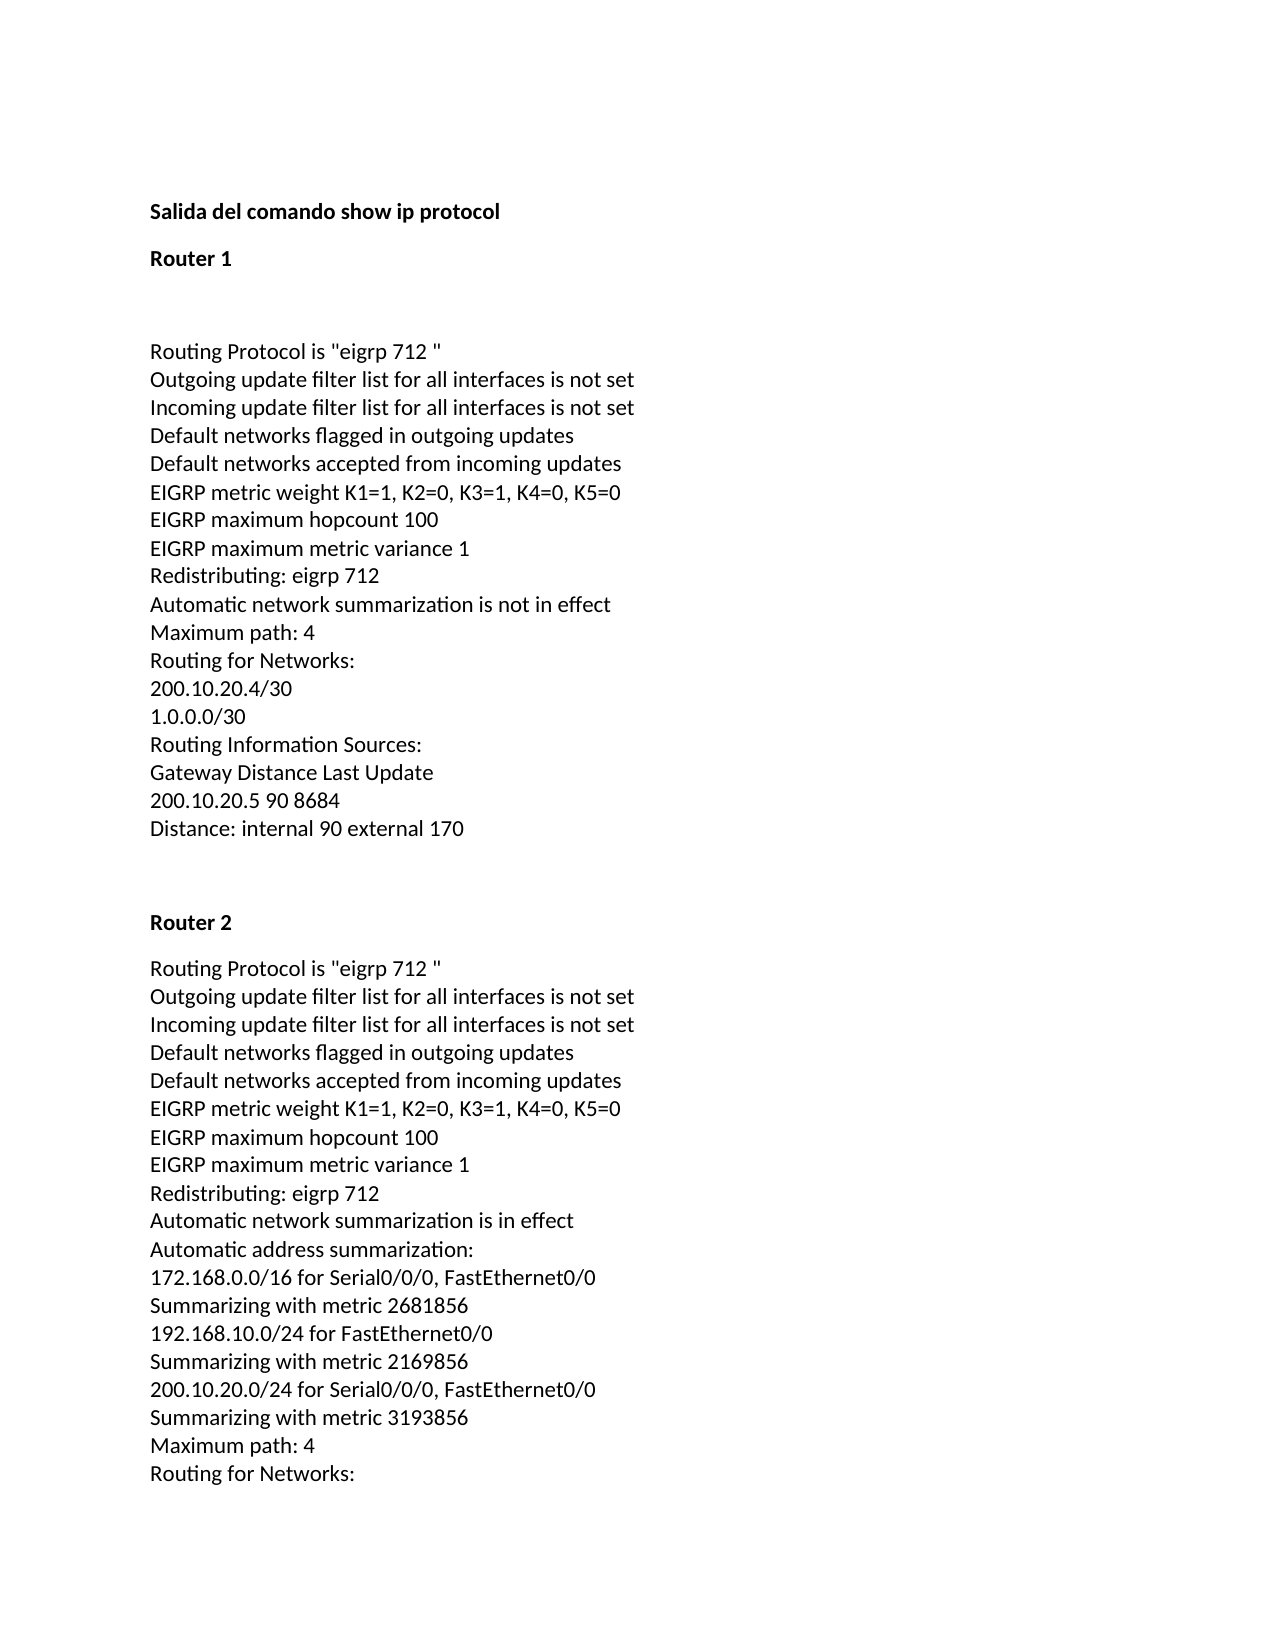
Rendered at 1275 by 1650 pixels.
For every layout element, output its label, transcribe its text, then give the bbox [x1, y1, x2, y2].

text Incoming update filter list for all interfaces is not set [150, 393, 1125, 422]
text Automatic network summarization is in effect [150, 1207, 1125, 1235]
text Routing Information Sources: [150, 730, 1125, 758]
text 1.0.0.0/30 [150, 702, 1125, 730]
text Summarizing with metric 2681856 [150, 1291, 1125, 1319]
text Redistributing: eigrp 712 [150, 1179, 1125, 1207]
text Maximum path: 4 [150, 618, 1125, 646]
text Default networks accepted from incoming updates [150, 1067, 1125, 1094]
text Distance: internal 90 external 170 [150, 814, 1125, 842]
text Routing for Networks: [150, 1459, 1125, 1487]
text Routing Protocol is "eigrp 712 " [150, 954, 1125, 982]
text Salida del comando show ip protocol [150, 197, 1125, 225]
text Router 1 [150, 244, 1125, 272]
text Default networks flagged in outgoing updates [150, 1038, 1125, 1067]
text 200.10.20.0/24 for Serial0/0/0, FastEthernet0/0 [150, 1375, 1125, 1403]
text Default networks flagged in outgoing updates [150, 422, 1125, 449]
text 192.168.10.0/24 for FastEthernet0/0 [150, 1319, 1125, 1347]
text Incoming update filter list for all interfaces is not set [150, 1011, 1125, 1038]
text Routing Protocol is "eigrp 712 " [150, 337, 1125, 366]
text Default networks accepted from incoming updates [150, 449, 1125, 478]
text Automatic network summarization is not in effect [150, 590, 1125, 618]
text Summarizing with metric 3193856 [150, 1403, 1125, 1431]
text Gateway Distance Last Update [150, 758, 1125, 786]
text EIGRP maximum hopcount 100 [150, 506, 1125, 534]
text Redistributing: eigrp 712 [150, 562, 1125, 590]
text 200.10.20.4/30 [150, 674, 1125, 702]
text Routing for Networks: [150, 646, 1125, 674]
text Outgoing update filter list for all interfaces is not set [150, 366, 1125, 393]
text EIGRP maximum hopcount 100 [150, 1123, 1125, 1151]
text EIGRP maximum metric variance 1 [150, 534, 1125, 562]
text EIGRP maximum metric variance 1 [150, 1151, 1125, 1179]
text Maximum path: 4 [150, 1431, 1125, 1459]
text EIGRP metric weight K1=1, K2=0, K3=1, K4=0, K5=0 [150, 1094, 1125, 1123]
text EIGRP metric weight K1=1, K2=0, K3=1, K4=0, K5=0 [150, 478, 1125, 506]
text Router 2 [150, 908, 1125, 936]
text 200.10.20.5 90 8684 [150, 786, 1125, 814]
text Automatic address summarization: [150, 1235, 1125, 1263]
text Summarizing with metric 2169856 [150, 1347, 1125, 1375]
text Outgoing update filter list for all interfaces is not set [150, 982, 1125, 1011]
text 172.168.0.0/16 for Serial0/0/0, FastEthernet0/0 [150, 1263, 1125, 1291]
